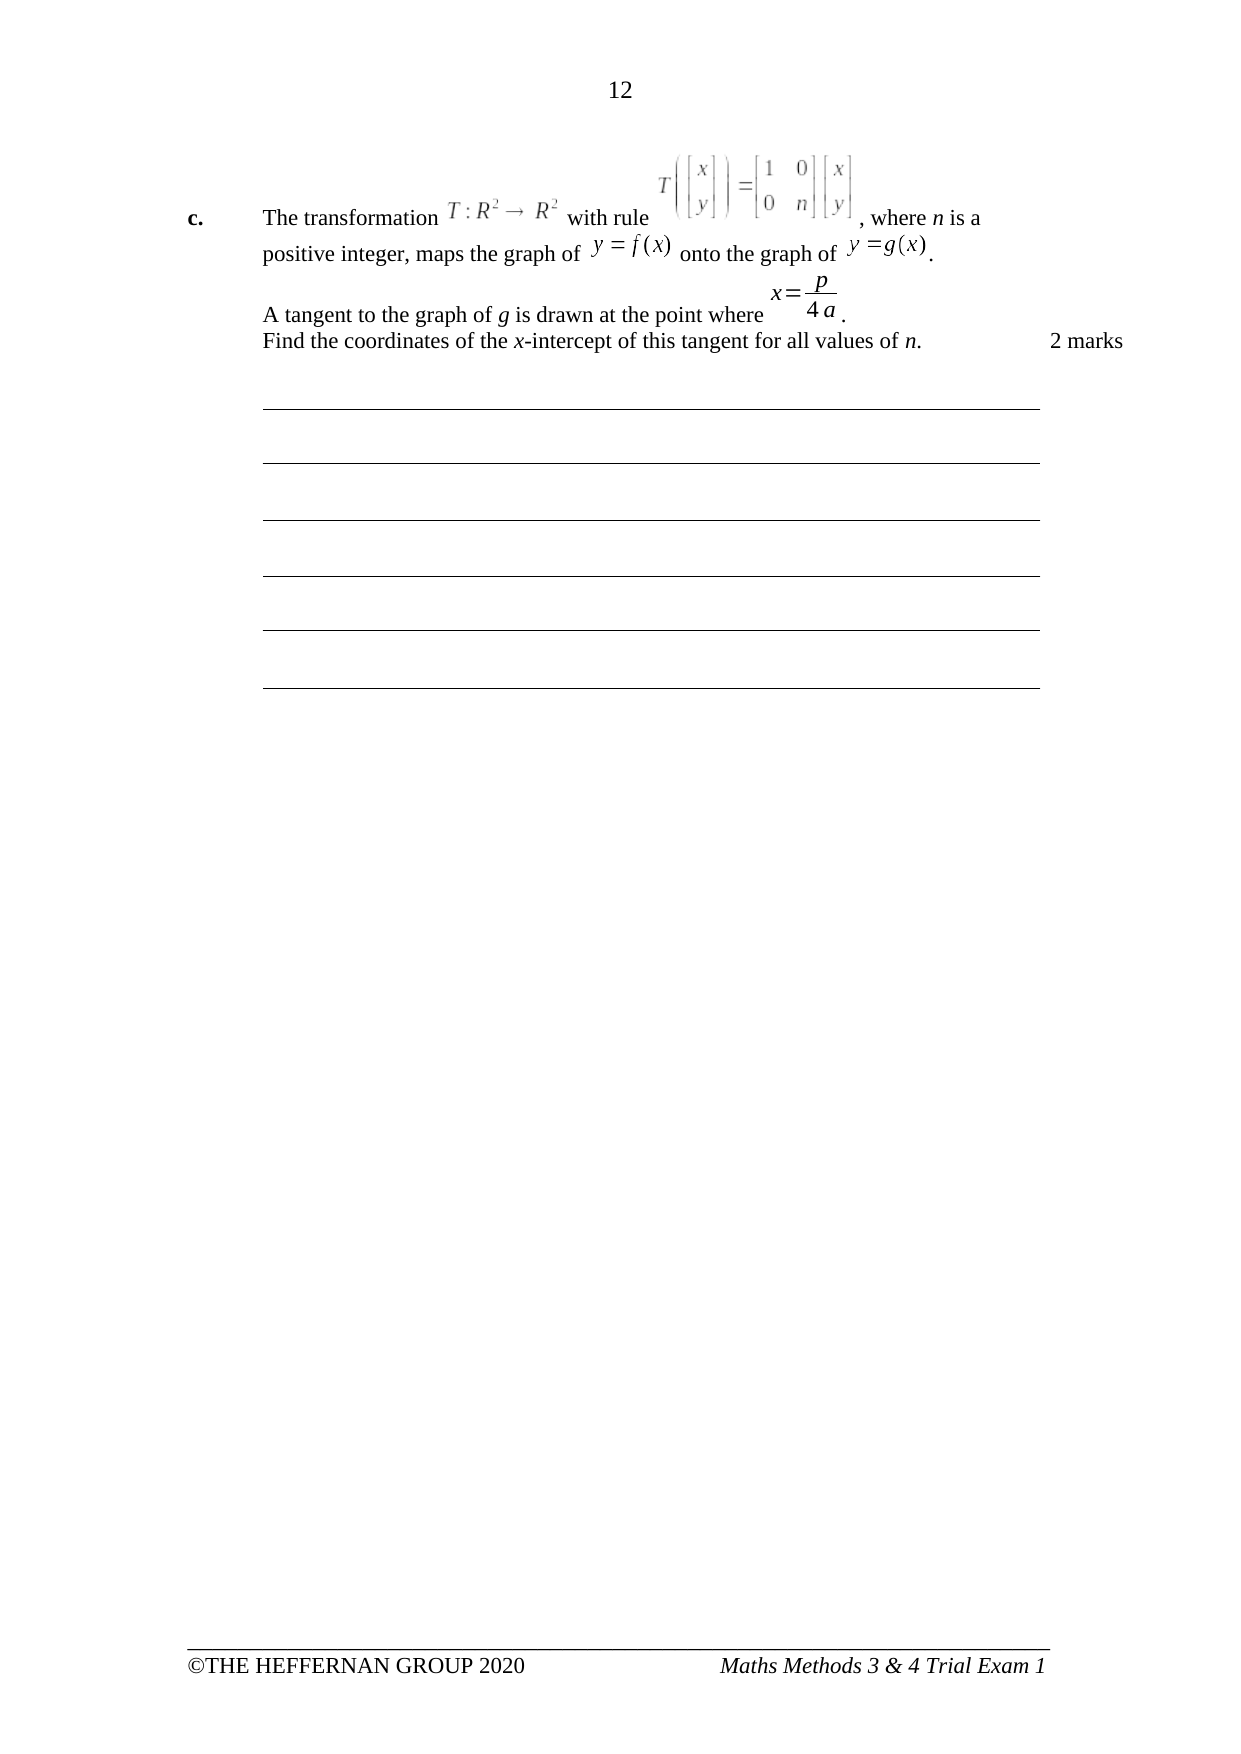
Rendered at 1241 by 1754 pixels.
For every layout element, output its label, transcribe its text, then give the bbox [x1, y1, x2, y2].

text Find the coordinates of the x-intercept of this tangent for all values of n. 2 marks [262, 327, 1040, 354]
list The transformation with rule , where n is a positive integer, maps the graph of onto the graph of . [187, 150, 1040, 266]
text A tangent to the graph of g is drawn at the point where . [262, 266, 1040, 327]
